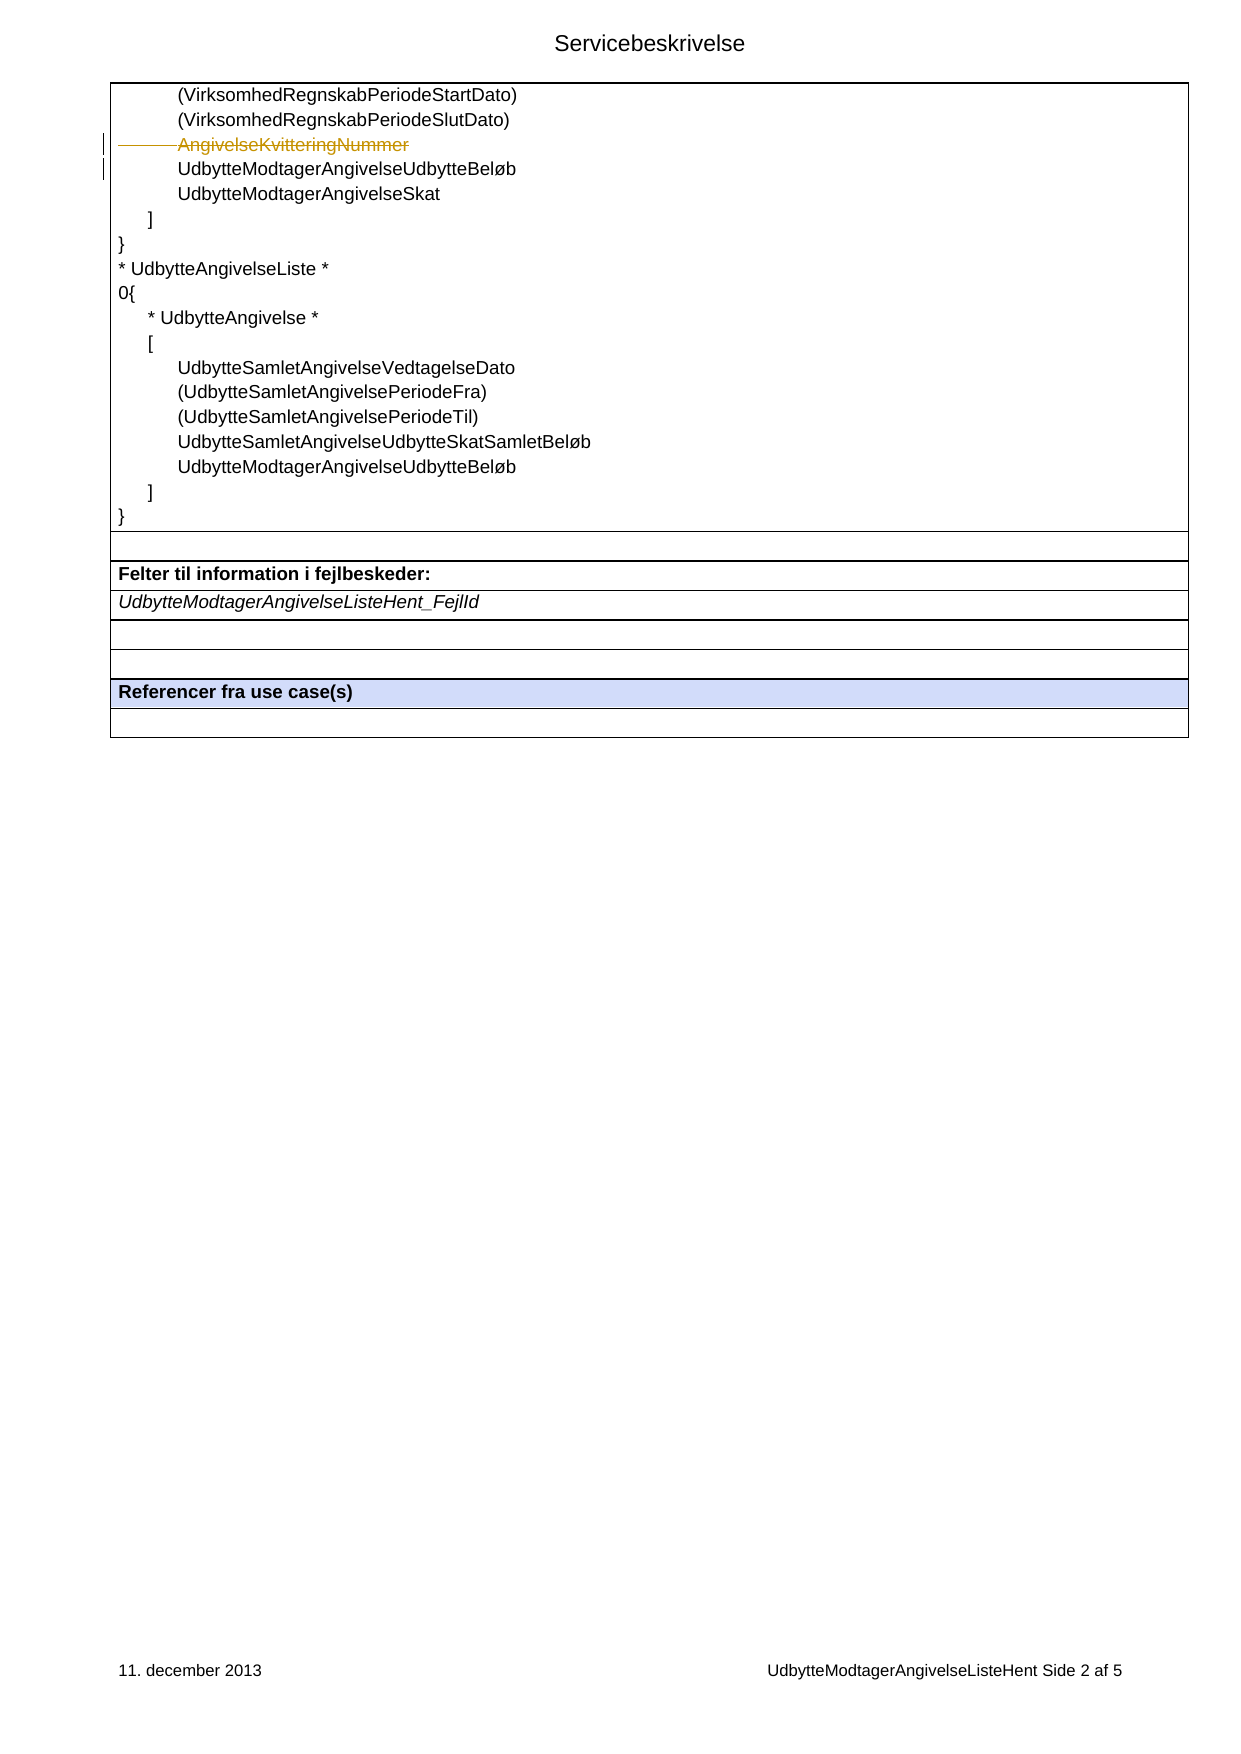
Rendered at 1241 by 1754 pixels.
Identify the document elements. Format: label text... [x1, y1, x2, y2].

table_cell Felter til information i fejlbeskeder: [111, 562, 1188, 589]
table_cell UdbytteModtagerAngivelseListeHent_FejlId [111, 591, 1188, 619]
table_cell [111, 532, 1188, 560]
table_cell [111, 84, 1188, 531]
table_cell [111, 709, 1188, 737]
table_cell [111, 650, 1188, 678]
table_cell Referencer fra use case(s) [111, 680, 1188, 707]
table_cell [111, 621, 1188, 648]
